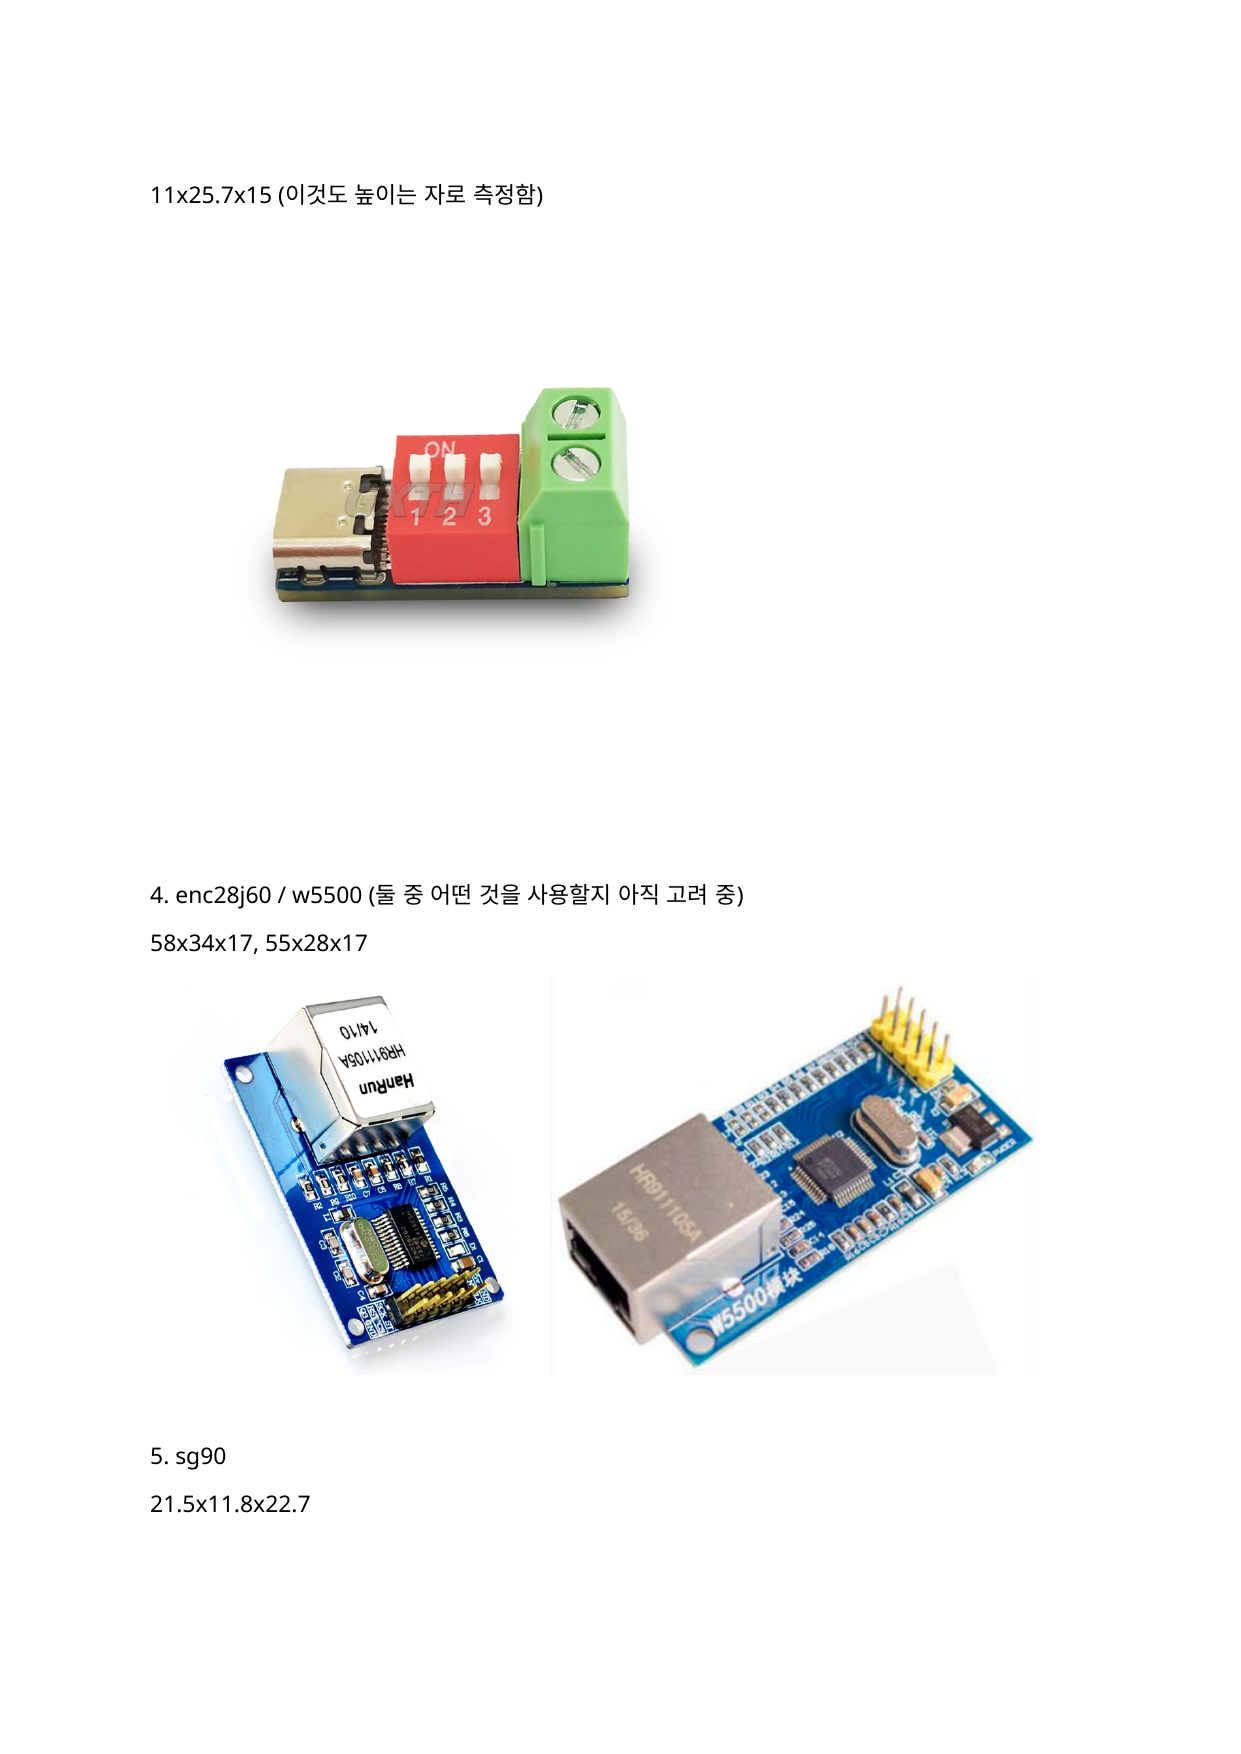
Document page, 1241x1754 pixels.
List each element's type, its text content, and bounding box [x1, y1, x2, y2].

text 58x34x17, 55x28x17 [150, 927, 1090, 958]
text 11x25.7x15 (이것도 높이는 자로 측정함) [150, 177, 1090, 211]
picture [150, 975, 1037, 1375]
text 21.5x11.8x22.7 [150, 1487, 1090, 1519]
text 4. enc28j60 / w5500 (둘 중 어떤 것을 사용할지 아직 고려 중) [150, 877, 1090, 910]
text 5. sg90 [150, 1439, 1090, 1471]
picture [150, 227, 736, 813]
